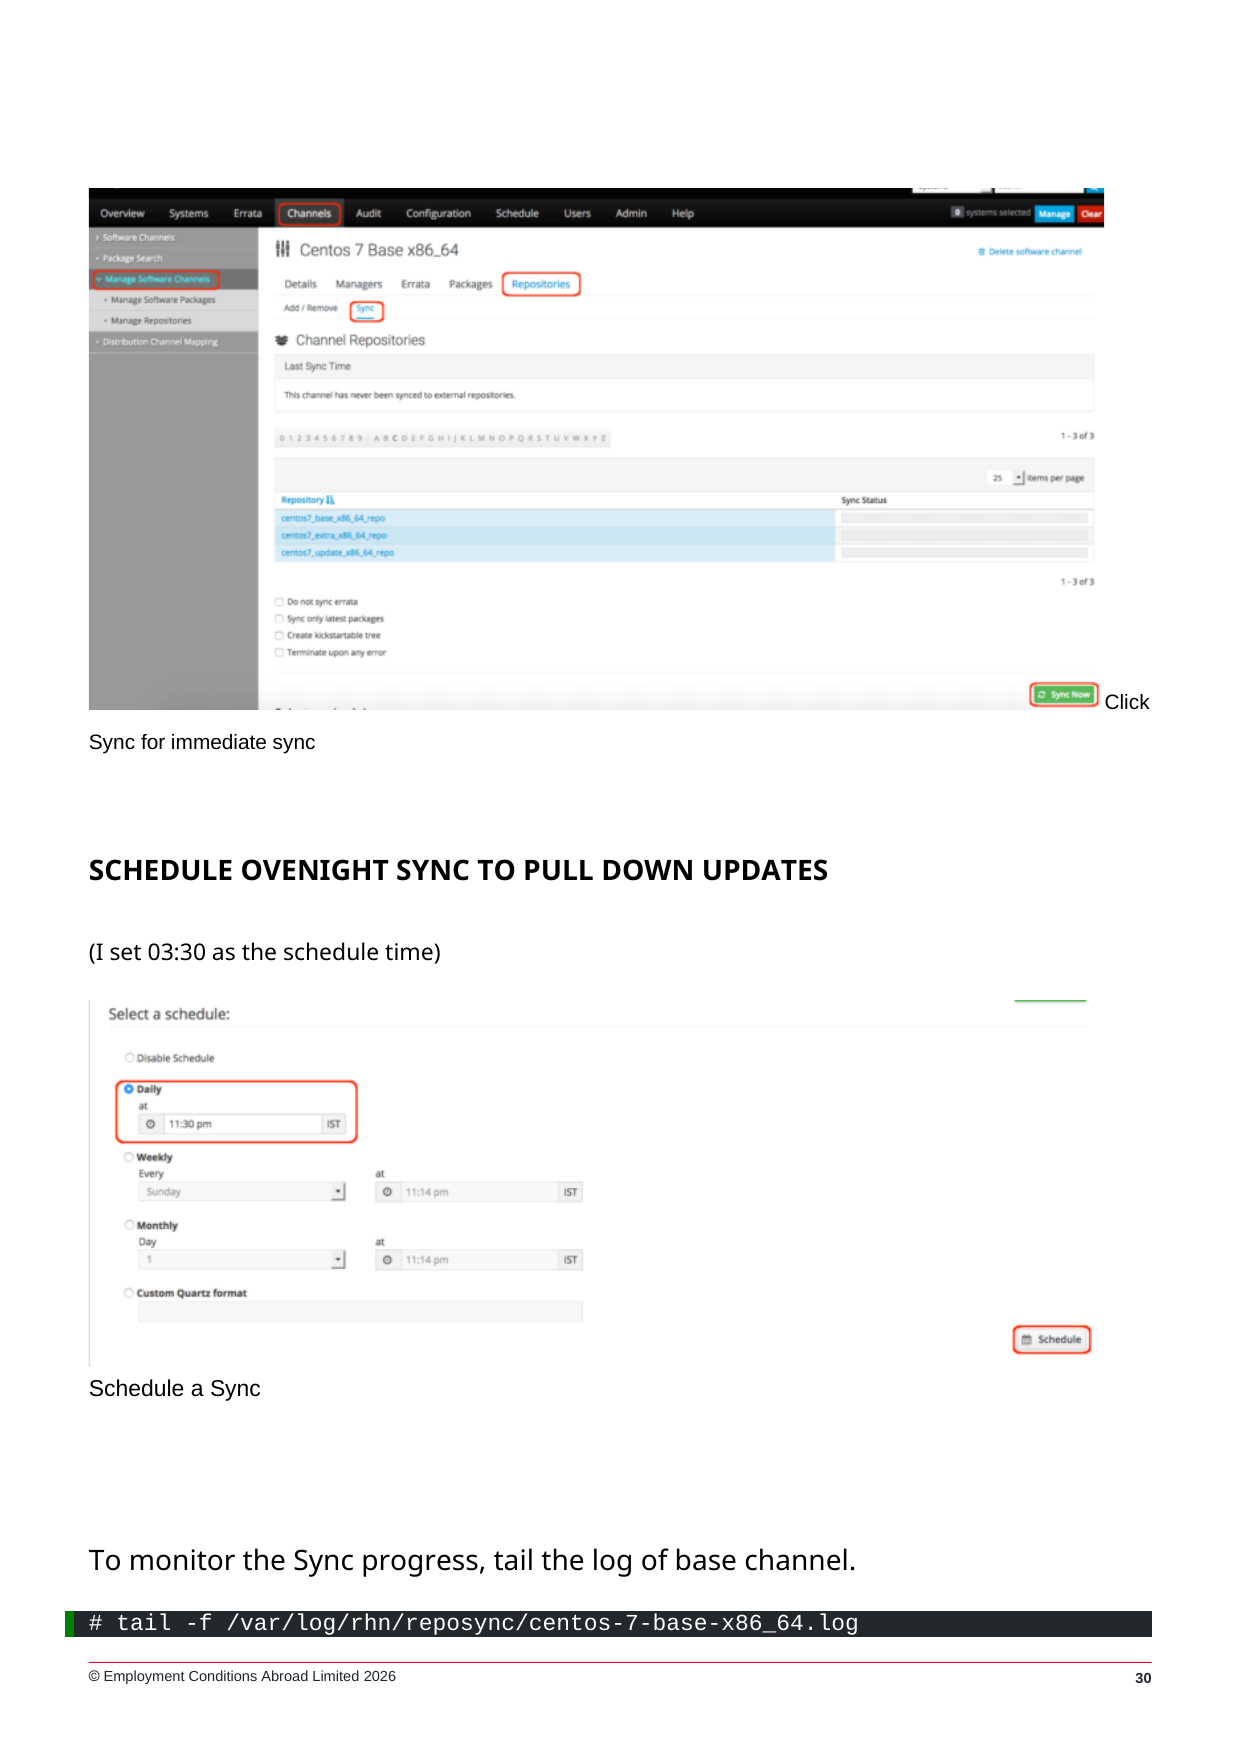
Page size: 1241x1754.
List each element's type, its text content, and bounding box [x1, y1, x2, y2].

picture [88, 188, 1105, 710]
text SCHEDULE OVENIGHT SYNC TO PULL DOWN UPDATES [89, 844, 1152, 889]
picture [88, 1000, 1105, 1367]
text # tail -f /var/log/rhn/reposync/centos-7-base-x86_64.log [74, 1611, 1152, 1637]
text To monitor the Sync progress, tail the log of base channel. [89, 1533, 1152, 1578]
text (I set 03:30 as the schedule time) [89, 922, 1152, 967]
